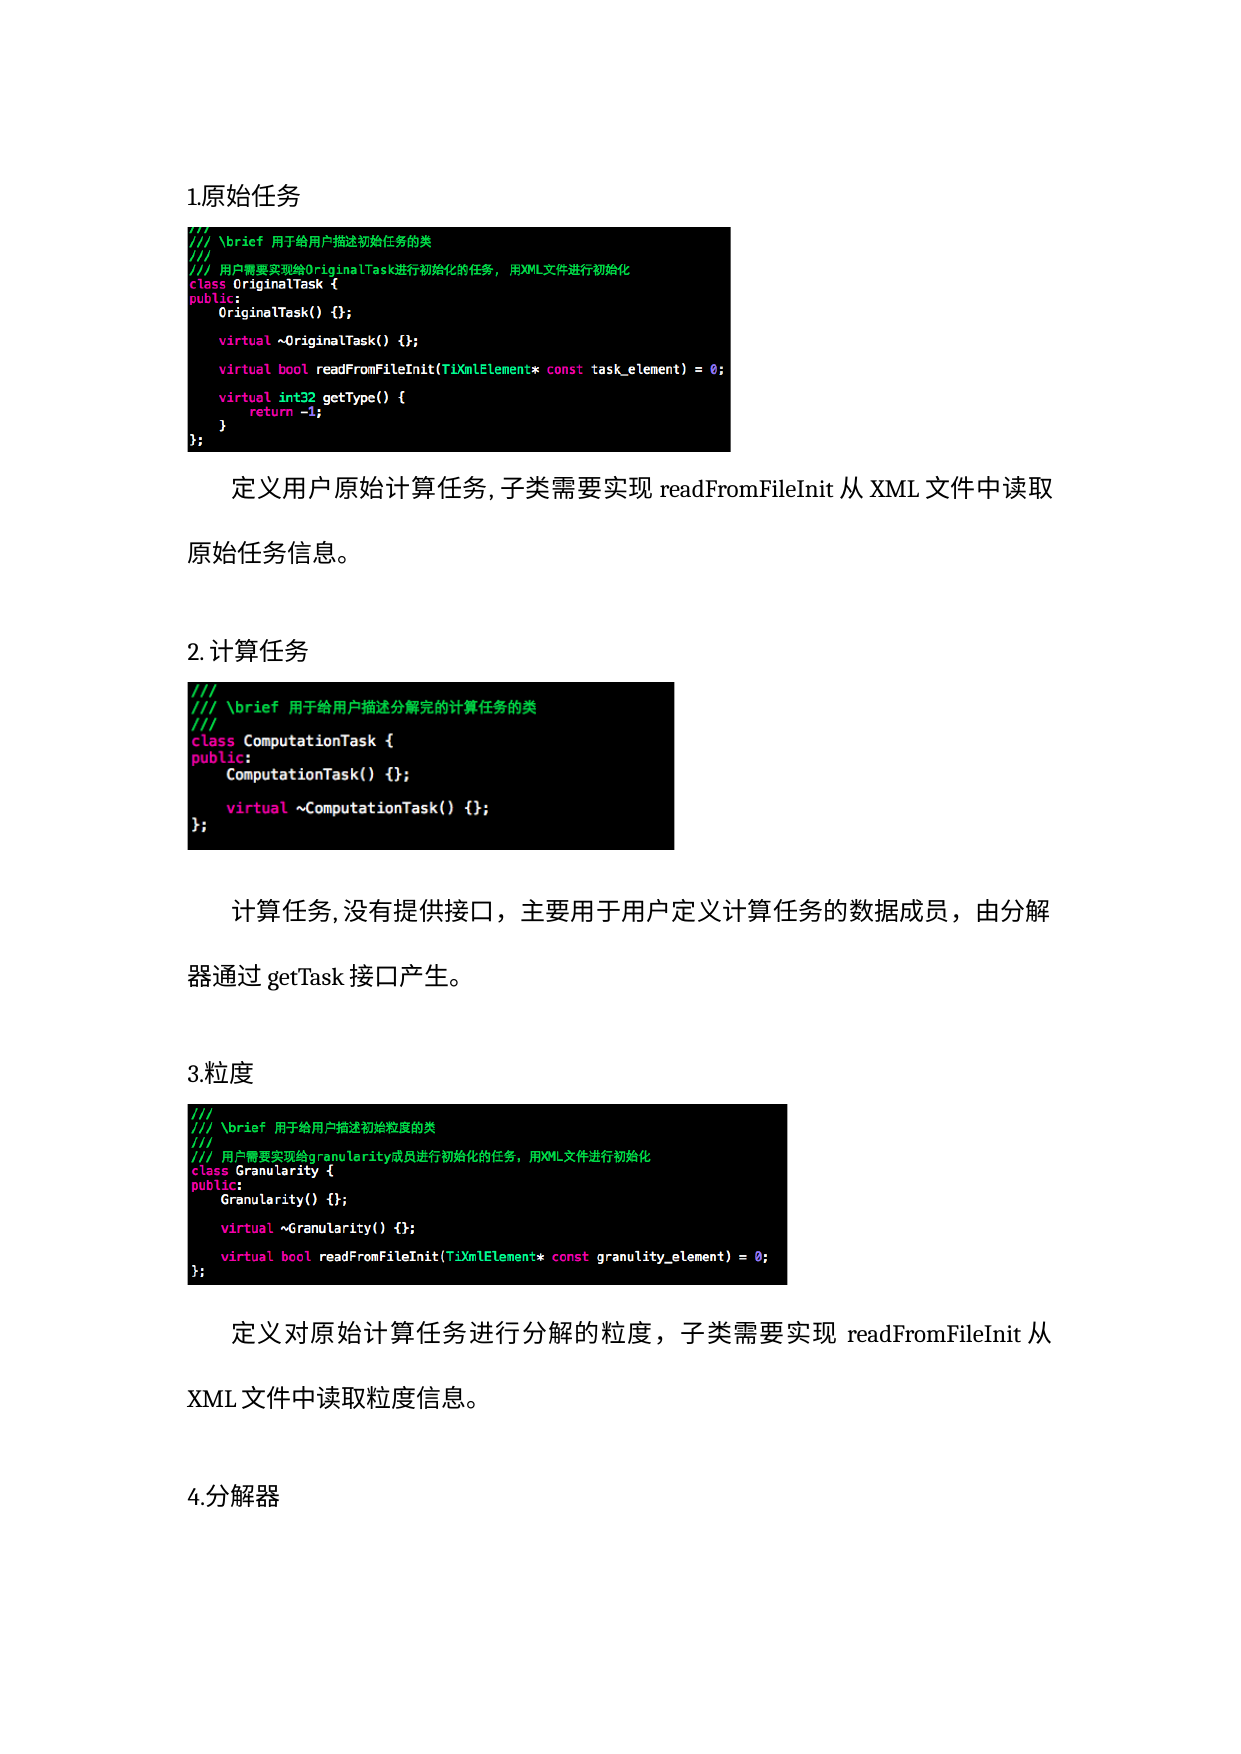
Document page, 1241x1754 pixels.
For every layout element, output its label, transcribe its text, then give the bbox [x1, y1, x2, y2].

text 定义用户原始计算任务, 子类需要实现readFromFileInit从XML文件中读取原始任务信息。 [187, 454, 1053, 584]
text 定义对原始计算任务进行分解的粒度，子类需要实现readFromFileInit从XML文件中读取粒度信息。 [187, 1299, 1053, 1429]
picture [187, 227, 731, 452]
text 2. 计算任务 [187, 617, 1053, 682]
text 4.分解器 [187, 1462, 1053, 1527]
text 计算任务, 没有提供接口，主要用于用户定义计算任务的数据成员，由分解器通过getTask接口产生。 [187, 877, 1053, 1007]
text 3.粒度 [187, 1039, 1053, 1104]
text 1.原始任务 [187, 162, 1053, 227]
picture [187, 682, 675, 850]
picture [187, 1104, 788, 1285]
